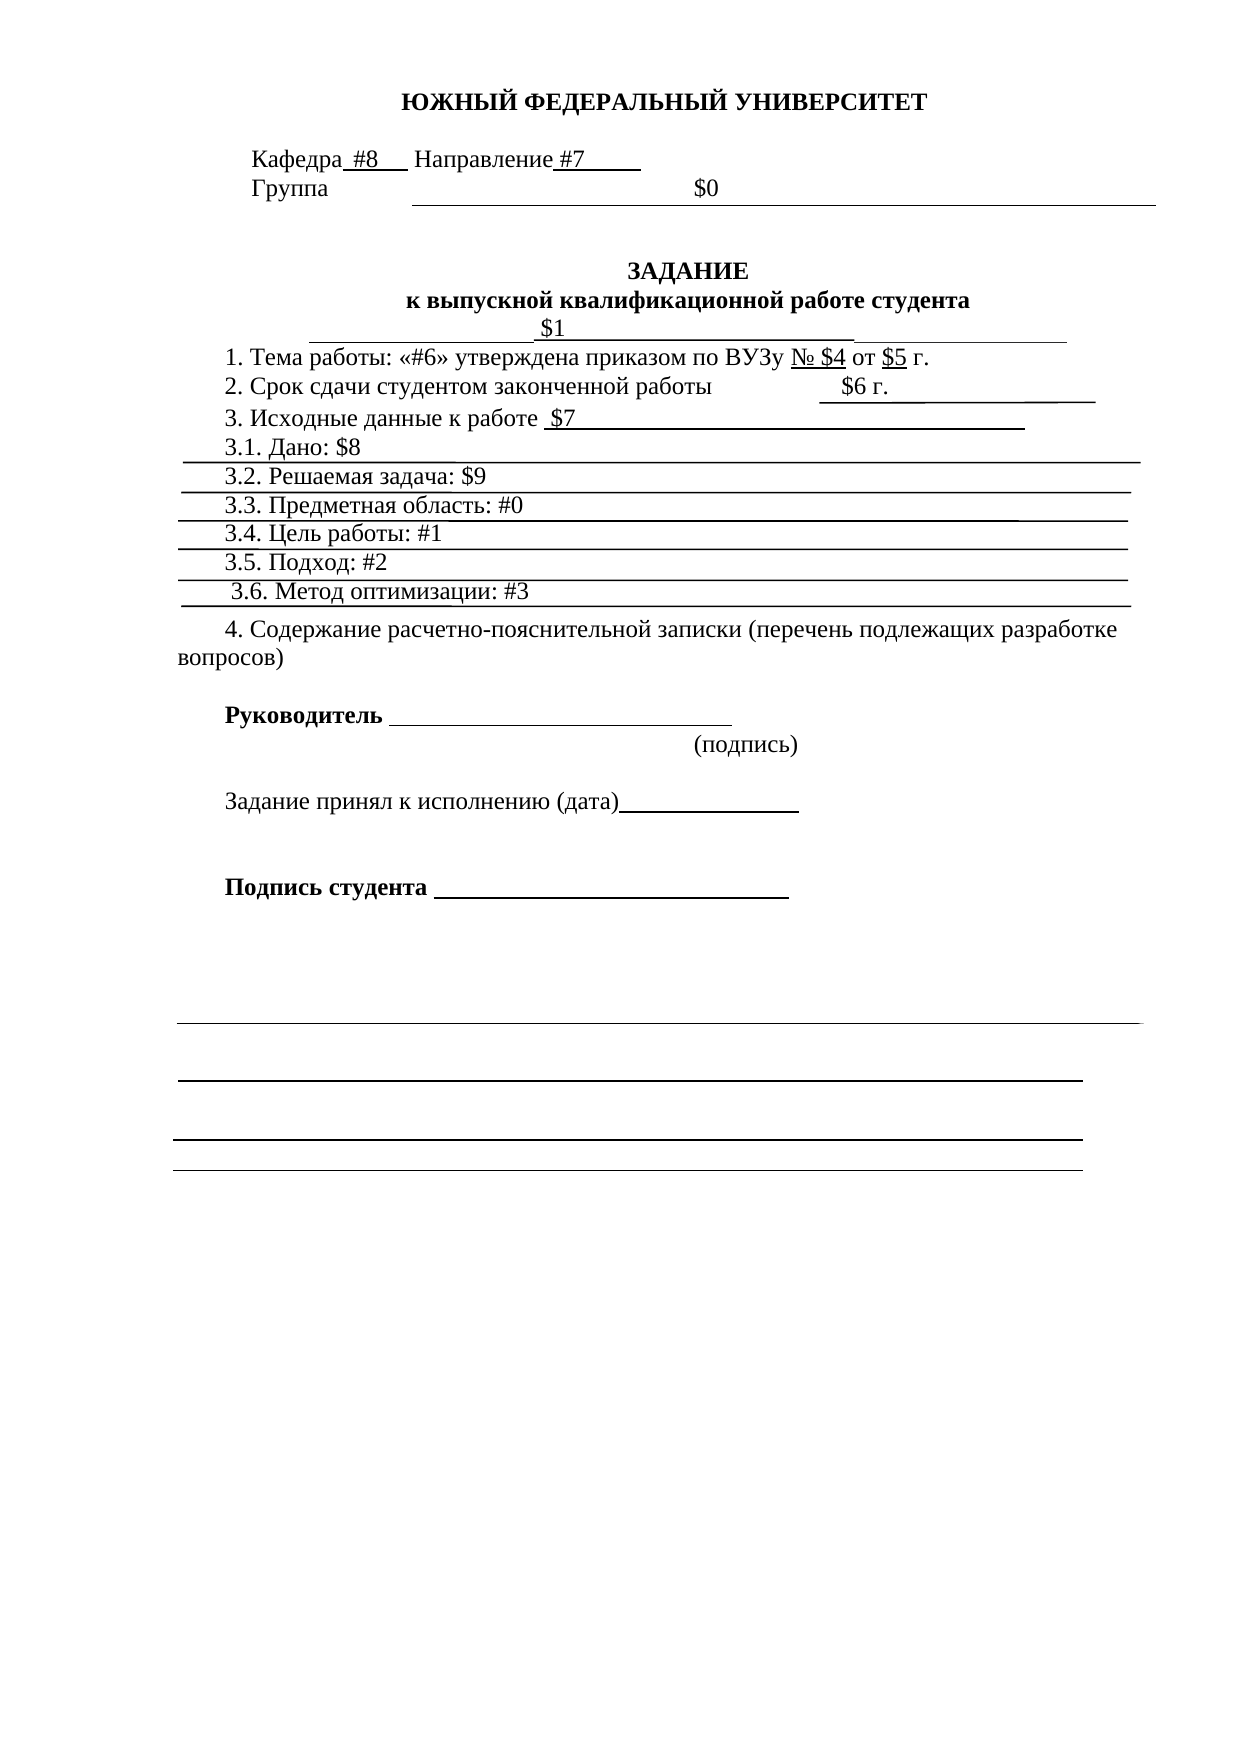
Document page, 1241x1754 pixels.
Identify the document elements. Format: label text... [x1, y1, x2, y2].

text Подпись студента [224, 872, 1167, 901]
text Кафедра #8 Направление #7 [251, 144, 1152, 173]
list Срок сдачи студентом законченной работы $6 г. [224, 371, 1167, 400]
text к выпускной квалификационной работе студента [406, 285, 1167, 313]
text ЗАДАНИЕ [233, 256, 1143, 285]
list Метод оптимизации: #3 [231, 576, 1167, 605]
text Руководитель [224, 700, 1167, 729]
text (подпись) Задание принял к исполнению (дата) [224, 729, 800, 815]
text Группа $0 [251, 173, 1167, 202]
list Предметная область: #0 [224, 490, 1167, 518]
list Исходные данные к работе $7 [224, 403, 1167, 432]
list Решаемая задача: $9 [224, 461, 1167, 490]
list Подход: #2 [224, 547, 1167, 576]
list Цель работы: #1 [224, 518, 1167, 547]
list Тема работы: «#6» утверждена приказом по ВУЗу № $4 от $5 г. [177, 342, 1075, 371]
text ЮЖНЫЙ ФЕДЕРАЛЬНЫЙ УНИВЕРСИТЕТ [401, 87, 1167, 115]
text $1 [540, 313, 1167, 342]
list Дано: $8 [224, 432, 1167, 461]
list Содержание расчетно-пояснительной записки (перечень подлежащих разработке вопросов) [177, 614, 1118, 671]
